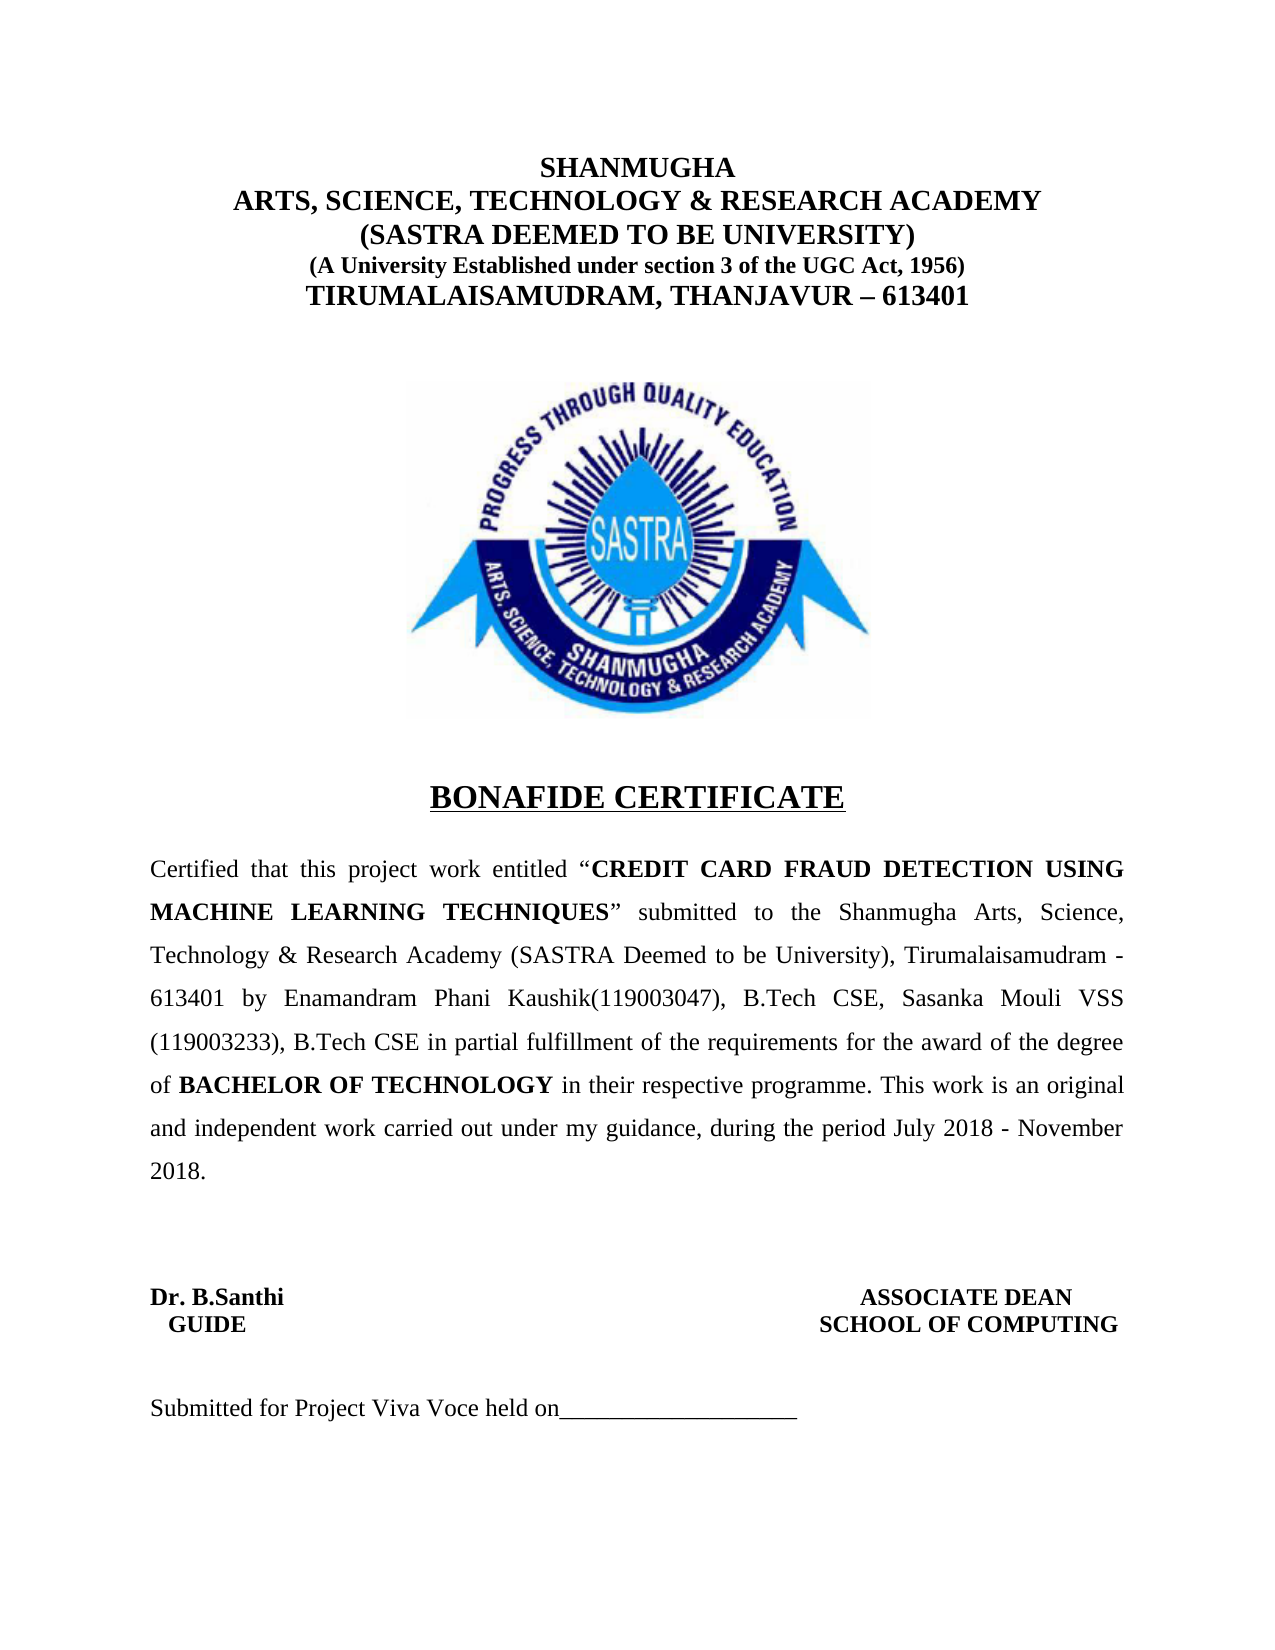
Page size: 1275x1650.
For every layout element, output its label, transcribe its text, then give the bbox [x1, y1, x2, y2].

picture [403, 345, 872, 739]
text ARTS, SCIENCE, TECHNOLOGY & RESEARCH ACADEMY [150, 183, 1125, 217]
text BONAFIDE CERTIFICATE [150, 777, 1125, 816]
text Certified that this project work entitled “CREDIT CARD FRAUD DETECTION USING MACHINE LEARNING TECHNIQUES” submitted to the Shanmugha Arts, Science, Technology & Research Academy (SASTRA Deemed to be University), Tirumalaisamudram - 613401 by Enamandram Phani Kaushik(119003047), B.Tech CSE, Sasanka Mouli VSS (119003233), B.Tech CSE in partial fulfillment of the requirements for the award of the degree of BACHELOR OF TECHNOLOGY in their respective programme. This work is an original and independent work carried out under my guidance, during the period July 2018 - November 2018. [150, 854, 1125, 1185]
text (A University Established under section 3 of the UGC Act, 1956) [150, 251, 1125, 278]
text (SASTRA DEEMED TO BE UNIVERSITY) [150, 217, 1125, 251]
text GUIDE SCHOOL OF COMPUTING [150, 1311, 1125, 1338]
text TIRUMALAISAMUDRAM, THANJAVUR – 613401 [150, 278, 1125, 312]
text Submitted for Project Viva Voce held on___________________ [150, 1393, 1125, 1422]
text Dr. B.Santhi ASSOCIATE DEAN [150, 1282, 1125, 1311]
text SHANMUGHA [150, 150, 1125, 183]
